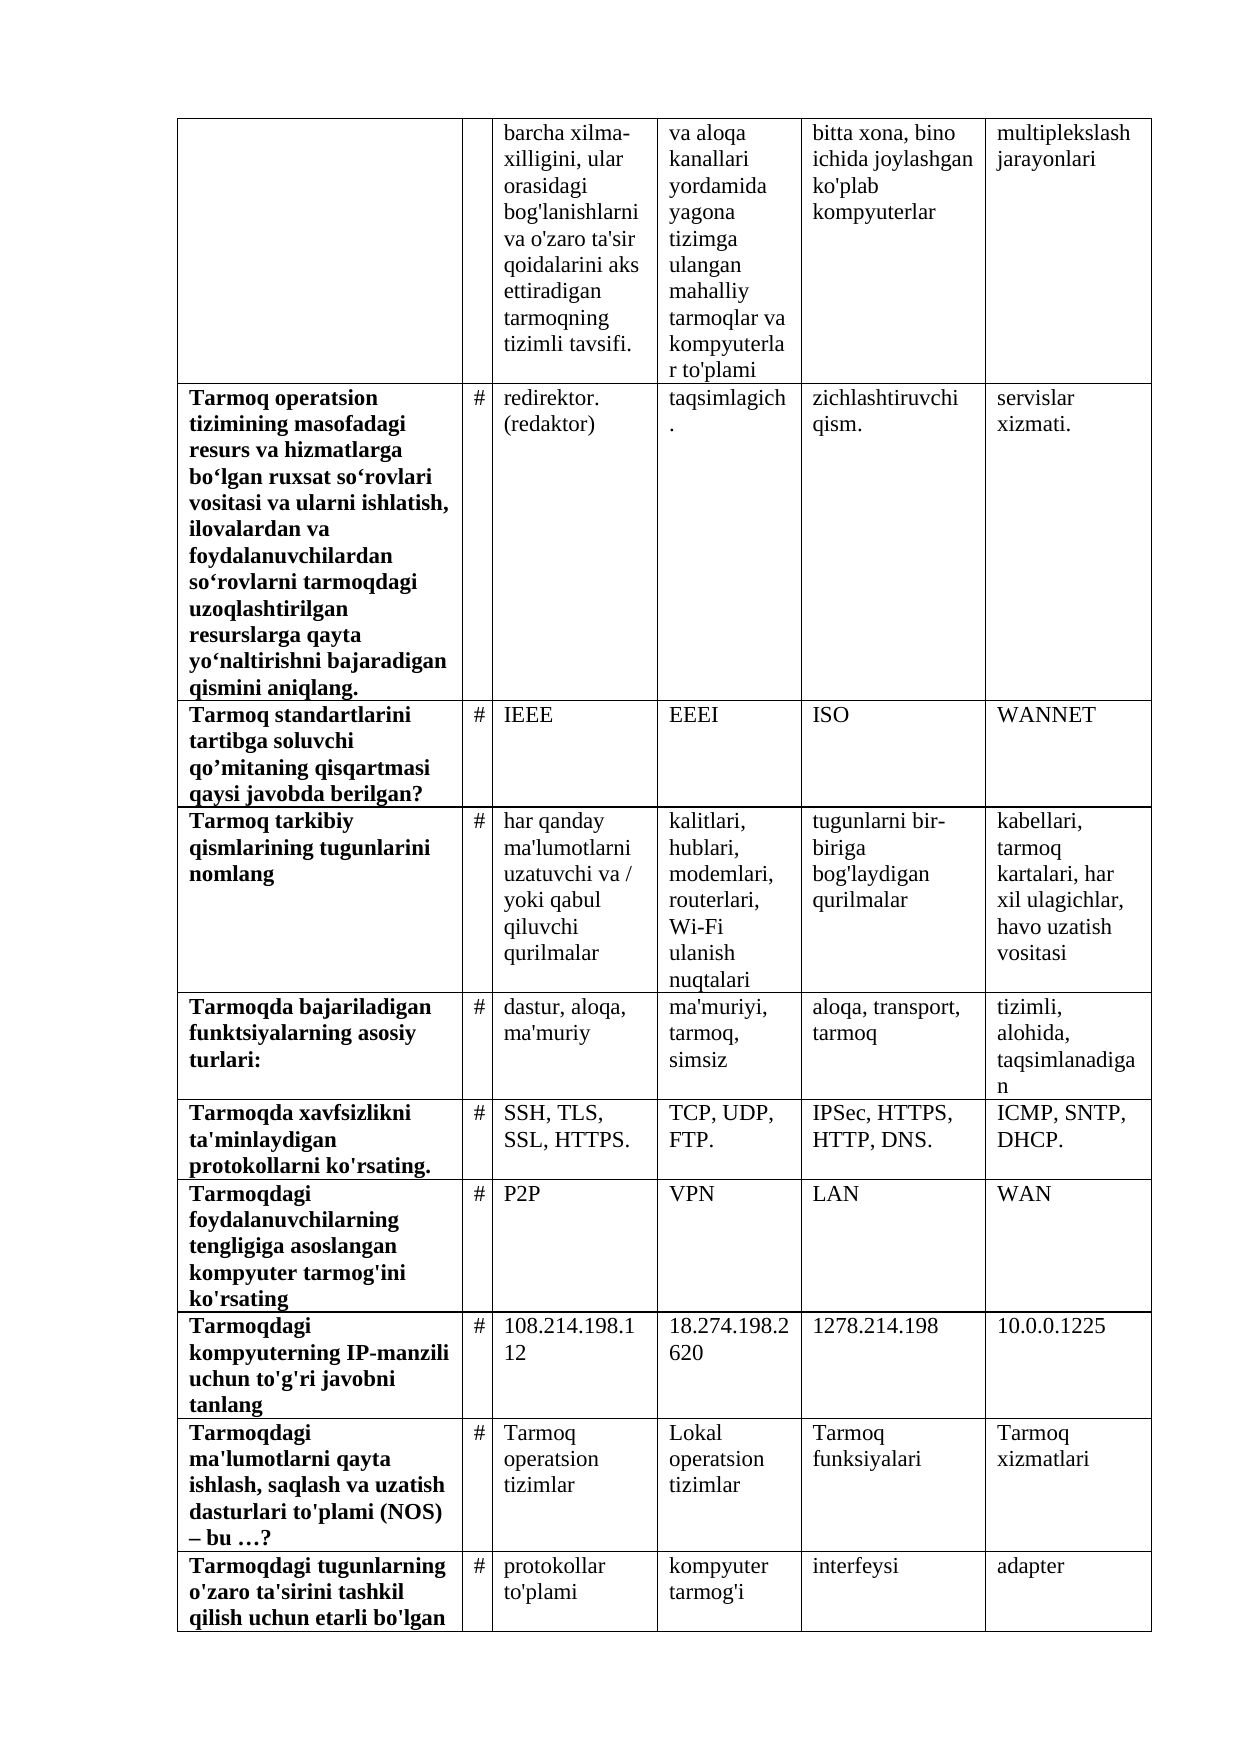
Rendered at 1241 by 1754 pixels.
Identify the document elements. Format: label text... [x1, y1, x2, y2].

table_cell # [463, 1419, 492, 1551]
table_cell adapter [986, 1552, 1151, 1631]
table_cell Tarmoqdagi kompyuterning IP-manzili uchun to'g'ri javobni tanlang [178, 1313, 462, 1418]
table_cell Lokal operatsion tizimlar [658, 1419, 801, 1551]
table_cell tugunlarni bir-biriga bog'laydigan qurilmalar [802, 808, 985, 992]
table_cell P2P [493, 1180, 657, 1311]
table_cell Tarmoq tarkibiy qismlarining tugunlarini nomlang [178, 808, 462, 992]
table_cell zichlashtiruvchi qism. [802, 384, 985, 700]
table_cell VPN [658, 1180, 801, 1311]
table_cell 10.0.0.1225 [986, 1313, 1151, 1418]
table_cell # [463, 1100, 492, 1178]
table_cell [493, 1552, 657, 1631]
table_cell tizimli, alohida, taqsimlanadigan [986, 993, 1151, 1098]
table_cell IEEE [493, 701, 657, 806]
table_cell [802, 119, 985, 383]
table_cell kalitlari, hublari, modemlari, routerlari, Wi-Fi ulanish nuqtalari [658, 808, 801, 992]
table_cell TCP, UDP, FTP. [658, 1100, 801, 1178]
table_cell # [463, 1180, 492, 1311]
table_cell # [463, 808, 492, 992]
table_cell Tarmoq operatsion tizimining masofadagi resurs va hizmatlarga bo‘lgan ruxsat so‘rovlari vositasi va ularni ishlatish, ilovalardan va foydalanuvchilardan so‘rovlarni tarmoqdagi uzoqlashtirilgan resurslarga qayta yo‘naltirishni bajaradigan qismini aniqlang. [178, 384, 462, 700]
table_cell LAN [802, 1180, 985, 1311]
table_cell 108.214.198.112 [493, 1313, 657, 1418]
table_cell ma'muriyi, tarmoq, simsiz [658, 993, 801, 1098]
table_cell # [463, 384, 492, 700]
table_cell Tarmoqda bajariladigan funktsiyalarning asosiy turlari: [178, 993, 462, 1098]
table_cell servislar xizmati. [986, 384, 1151, 700]
table_cell 18.274.198.2620 [658, 1313, 801, 1418]
table_cell # [463, 1313, 492, 1418]
table_cell Tarmoqdagi ma'lumotlarni qayta ishlash, saqlash va uzatish dasturlari to'plami (NOS) – bu …? [178, 1419, 462, 1551]
table_cell Tarmoqda xavfsizlikni ta'minlaydigan protokollarni ko'rsating. [178, 1100, 462, 1178]
table_cell redirektor.(redaktor) [493, 384, 657, 700]
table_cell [986, 119, 1151, 383]
table_cell Tarmoq xizmatlari [986, 1419, 1151, 1551]
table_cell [178, 119, 462, 383]
table_cell taqsimlagich. [658, 384, 801, 700]
table_cell # [463, 119, 492, 383]
table_cell WANNET [986, 701, 1151, 806]
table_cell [178, 1552, 462, 1631]
table_cell Tarmoq operatsion tizimlar [493, 1419, 657, 1551]
table_cell # [463, 993, 492, 1098]
table_cell EEEI [658, 701, 801, 806]
table_cell kabellari, tarmoq kartalari, har xil ulagichlar, havo uzatish vositasi [986, 808, 1151, 992]
table_cell ICMP, SNTP, DHCP. [986, 1100, 1151, 1178]
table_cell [658, 119, 801, 383]
table_cell aloqa, transport, tarmoq [802, 993, 985, 1098]
table_cell har qanday ma'lumotlarni uzatuvchi va / yoki qabul qiluvchi qurilmalar [493, 808, 657, 992]
table_cell # [463, 1552, 492, 1631]
table_cell ISO [802, 701, 985, 806]
table_cell Tarmoq standartlarini tartibga soluvchi qo’mitaning qisqartmasi qaysi javobda berilgan? [178, 701, 462, 806]
table_cell IPSec, HTTPS, HTTP, DNS. [802, 1100, 985, 1178]
table_cell # [463, 701, 492, 806]
table_cell WAN [986, 1180, 1151, 1311]
table_cell Tarmoqdagi foydalanuvchilarning tengligiga asoslangan kompyuter tarmog'ini ko'rsating [178, 1180, 462, 1311]
table_cell interfeysi [802, 1552, 985, 1631]
table_cell dastur, aloqa, ma'muriy [493, 993, 657, 1098]
table_cell SSH, TLS, SSL, HTTPS. [493, 1100, 657, 1178]
table_cell kompyuter tarmog'i [658, 1552, 801, 1631]
table_cell 1278.214.198 [802, 1313, 985, 1418]
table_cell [493, 119, 657, 383]
table_cell Tarmoq funksiyalari [802, 1419, 985, 1551]
